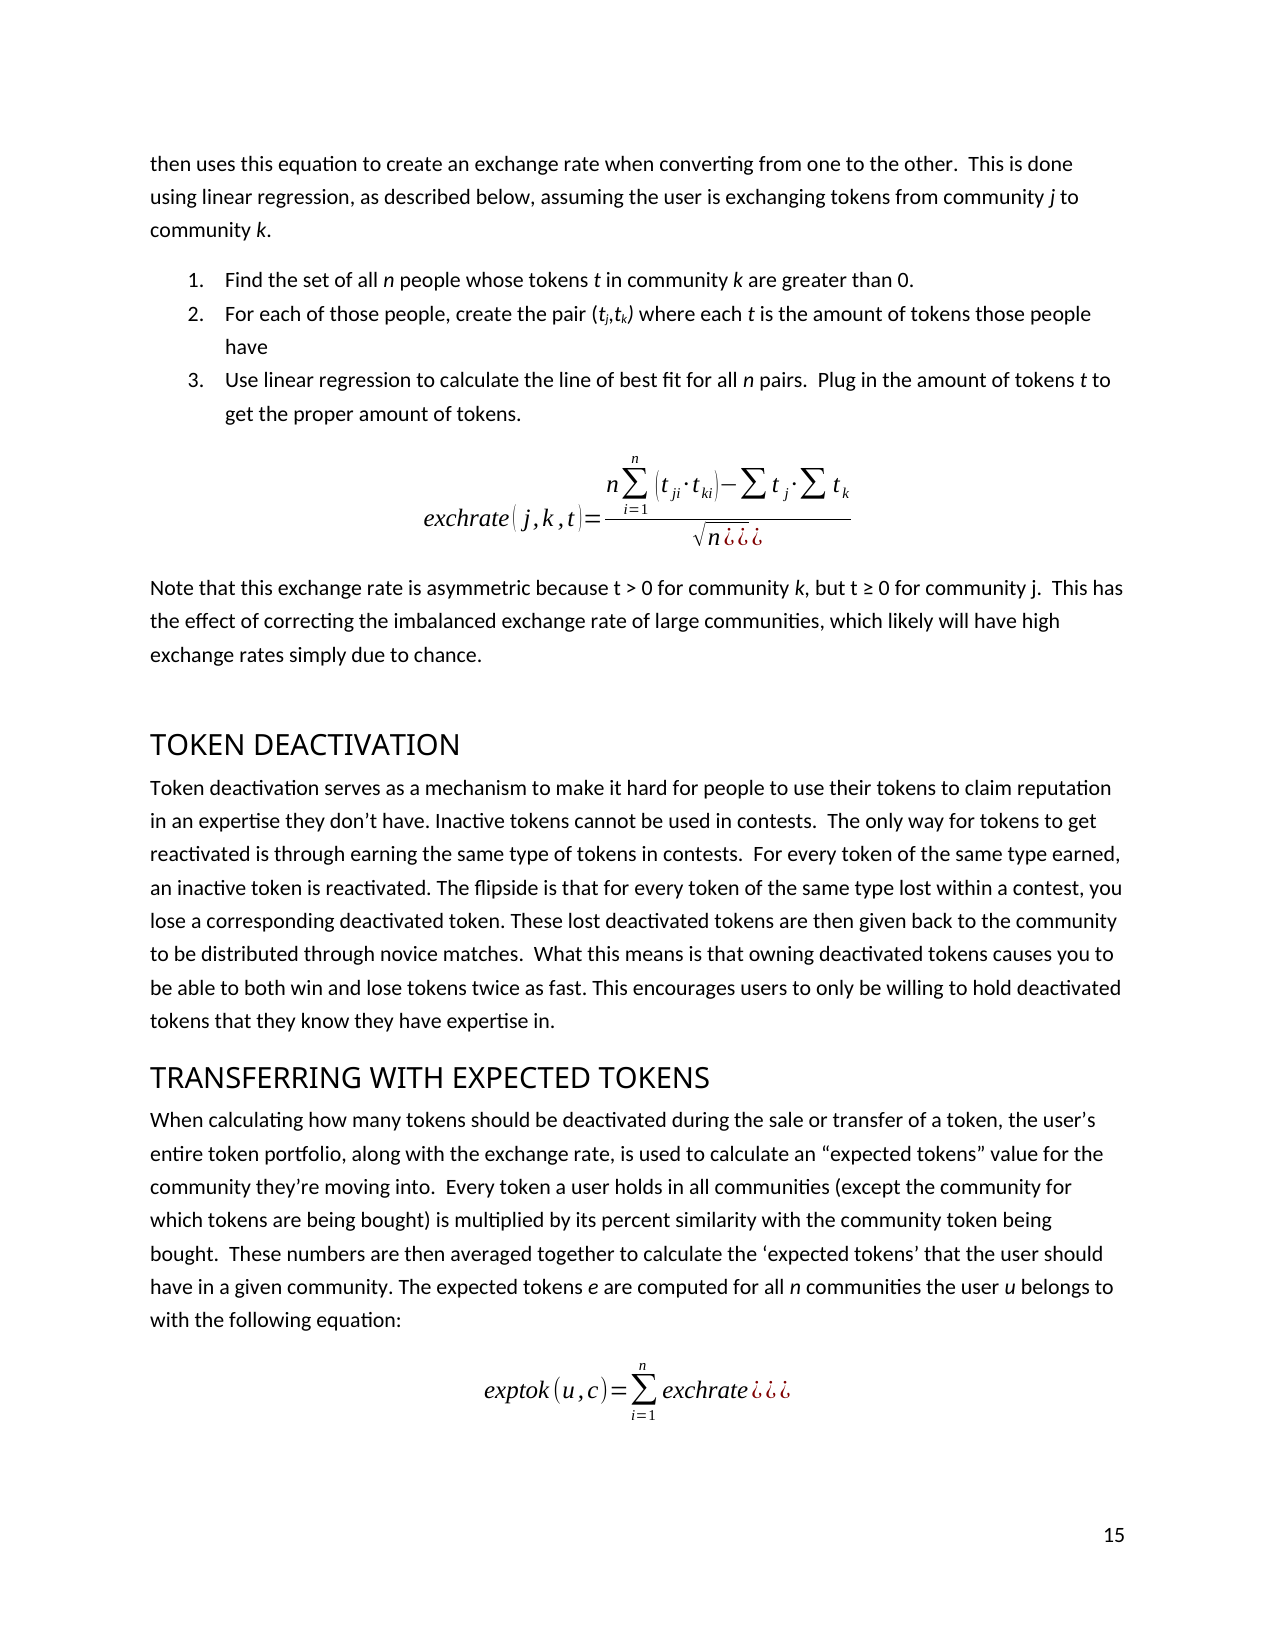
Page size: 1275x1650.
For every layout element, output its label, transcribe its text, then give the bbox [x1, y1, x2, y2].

text Token deactivation serves as a mechanism to make it hard for people to use their tokens to claim reputation in an expertise they don’t have. Inactive tokens cannot be used in contests. The only way for tokens to get reactivated is through earning the same type of tokens in contests. For every token of the same type earned, an inactive token is reactivated. The flipside is that for every token of the same type lost within a contest, you lose a corresponding deactivated token. These lost deactivated tokens are then given back to the community to be distributed through novice matches. What this means is that owning deactivated tokens causes you to be able to both win and lose tokens twice as fast. This encourages users to only be willing to hold deactivated tokens that they know they have expertise in. [150, 774, 1125, 1034]
text Note that this exchange rate is asymmetric because t > 0 for community k, but t ≥ 0 for community j. This has the effect of correcting the imbalanced exchange rate of large communities, which likely will have high exchange rates simply due to chance. [150, 574, 1125, 701]
list For each of those people, create the pair (tj,tk) where each t is the amount of tokens those people have [187, 300, 1125, 360]
subtitle TRANSFERRING WITH EXPECTED TOKENS [150, 1057, 1125, 1097]
subtitle TOKEN DEACTIVATION [150, 724, 1125, 764]
list Find the set of all n people whose tokens t in community k are greater than 0. [187, 267, 1125, 293]
list Use linear regression to calculate the line of best fit for all n pairs. Plug in the amount of tokens t to get the proper amount of tokens. [187, 367, 1125, 427]
